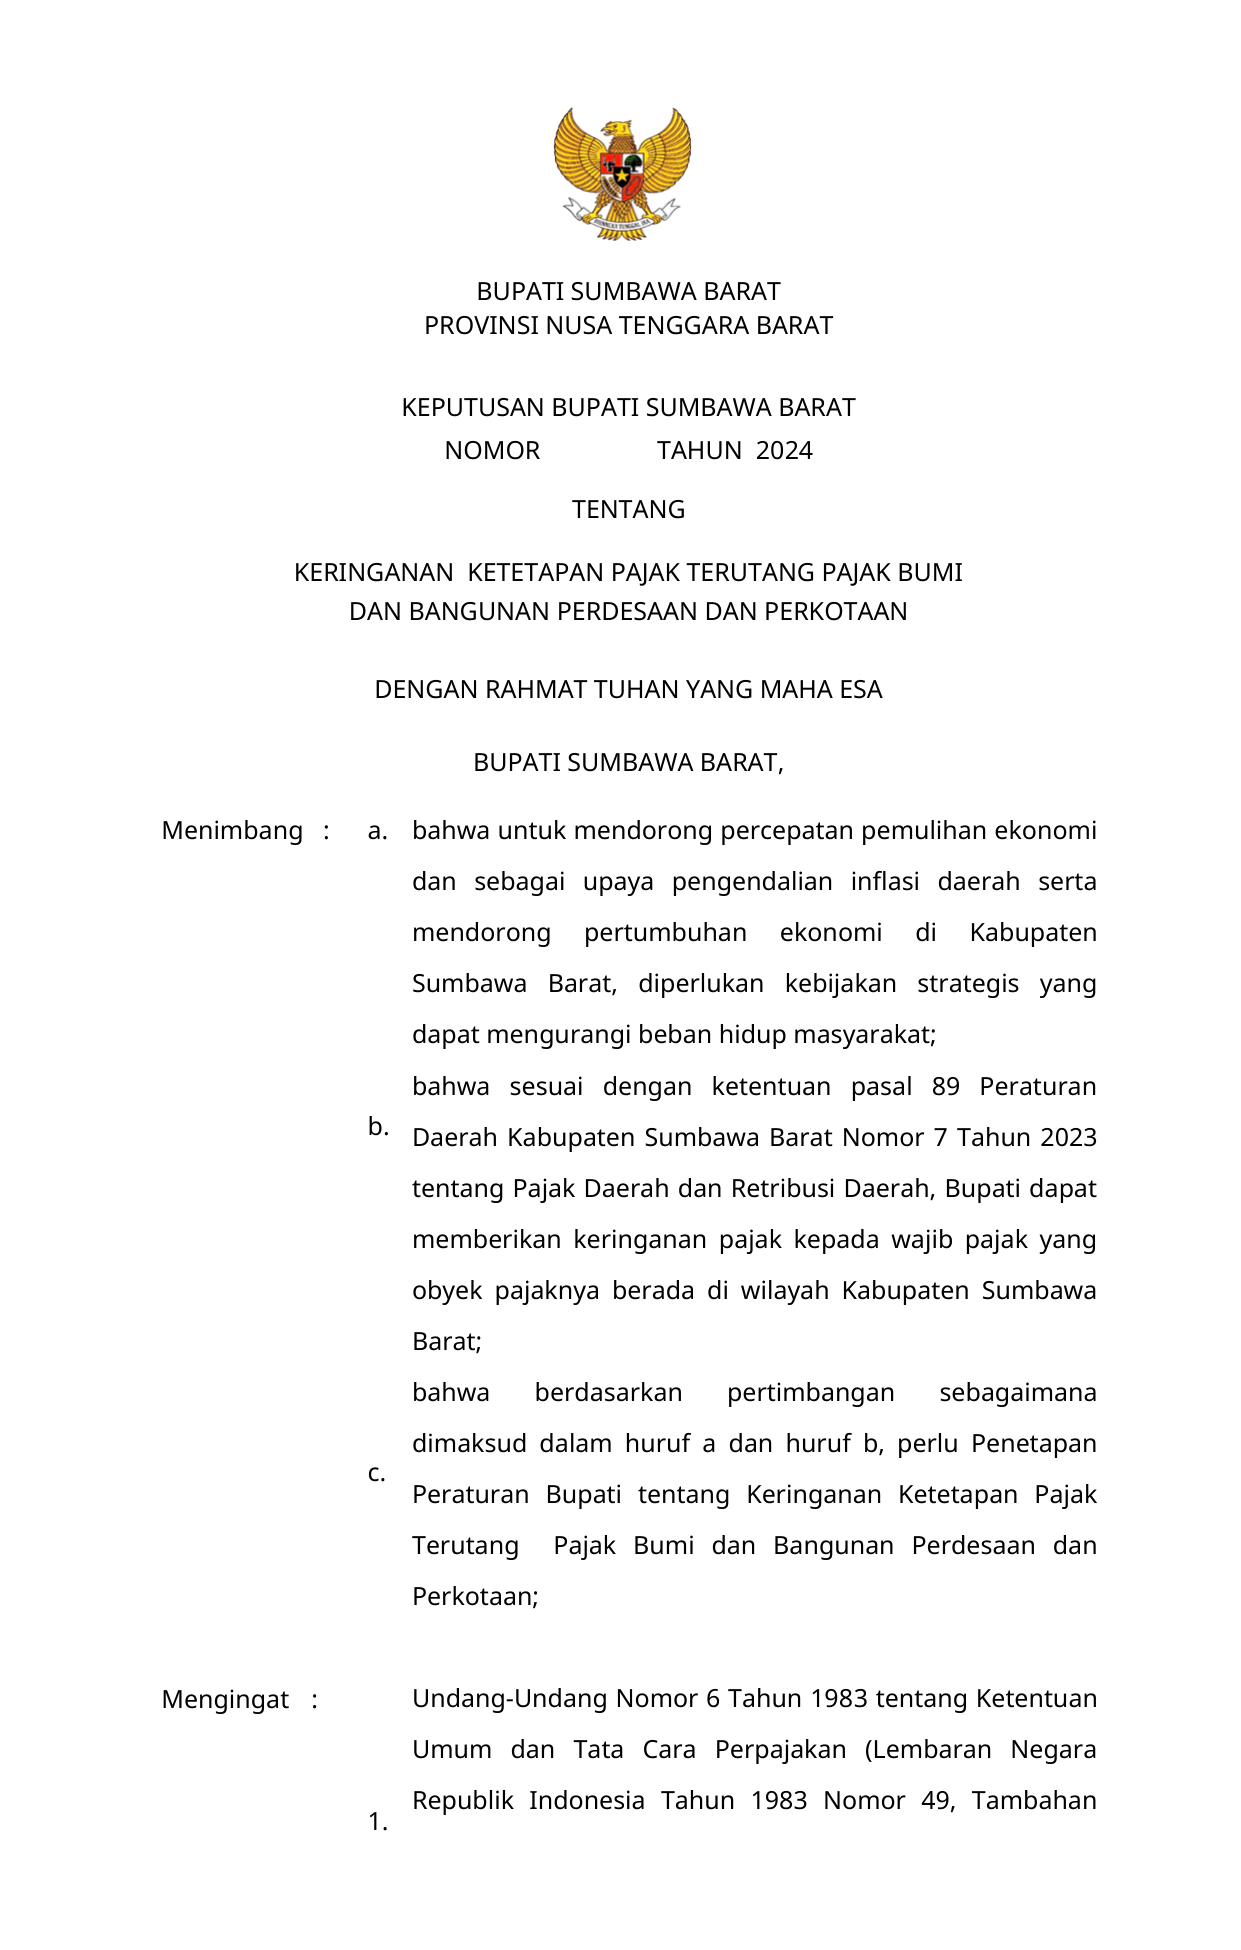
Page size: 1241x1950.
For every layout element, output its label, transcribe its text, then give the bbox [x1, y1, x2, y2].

table_header 4. 5. 6. 7. 8. [356, 813, 401, 1838]
text DAN BANGUNAN PERDESAAN DAN PERKOTAAN [150, 593, 1107, 627]
text TENTANG [150, 491, 1107, 525]
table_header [150, 813, 356, 1838]
picture [553, 106, 692, 241]
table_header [401, 813, 1109, 1838]
text DENGAN RAHMAT TUHAN YANG MAHA ESA [150, 672, 1107, 706]
text KEPUTUSAN BUPATI SUMBAWA BARAT [150, 390, 1107, 424]
subtitle BUPATI SUMBAWA BARAT, [150, 745, 1107, 779]
text BUPATI SUMBAWA BARAT [150, 274, 1107, 308]
text KERINGANAN KETETAPAN PAJAK TERUTANG PAJAK BUMI [150, 554, 1107, 588]
text PROVINSI NUSA TENGGARA BARAT [150, 308, 1107, 342]
text NOMOR TAHUN 2024 [150, 432, 1107, 466]
